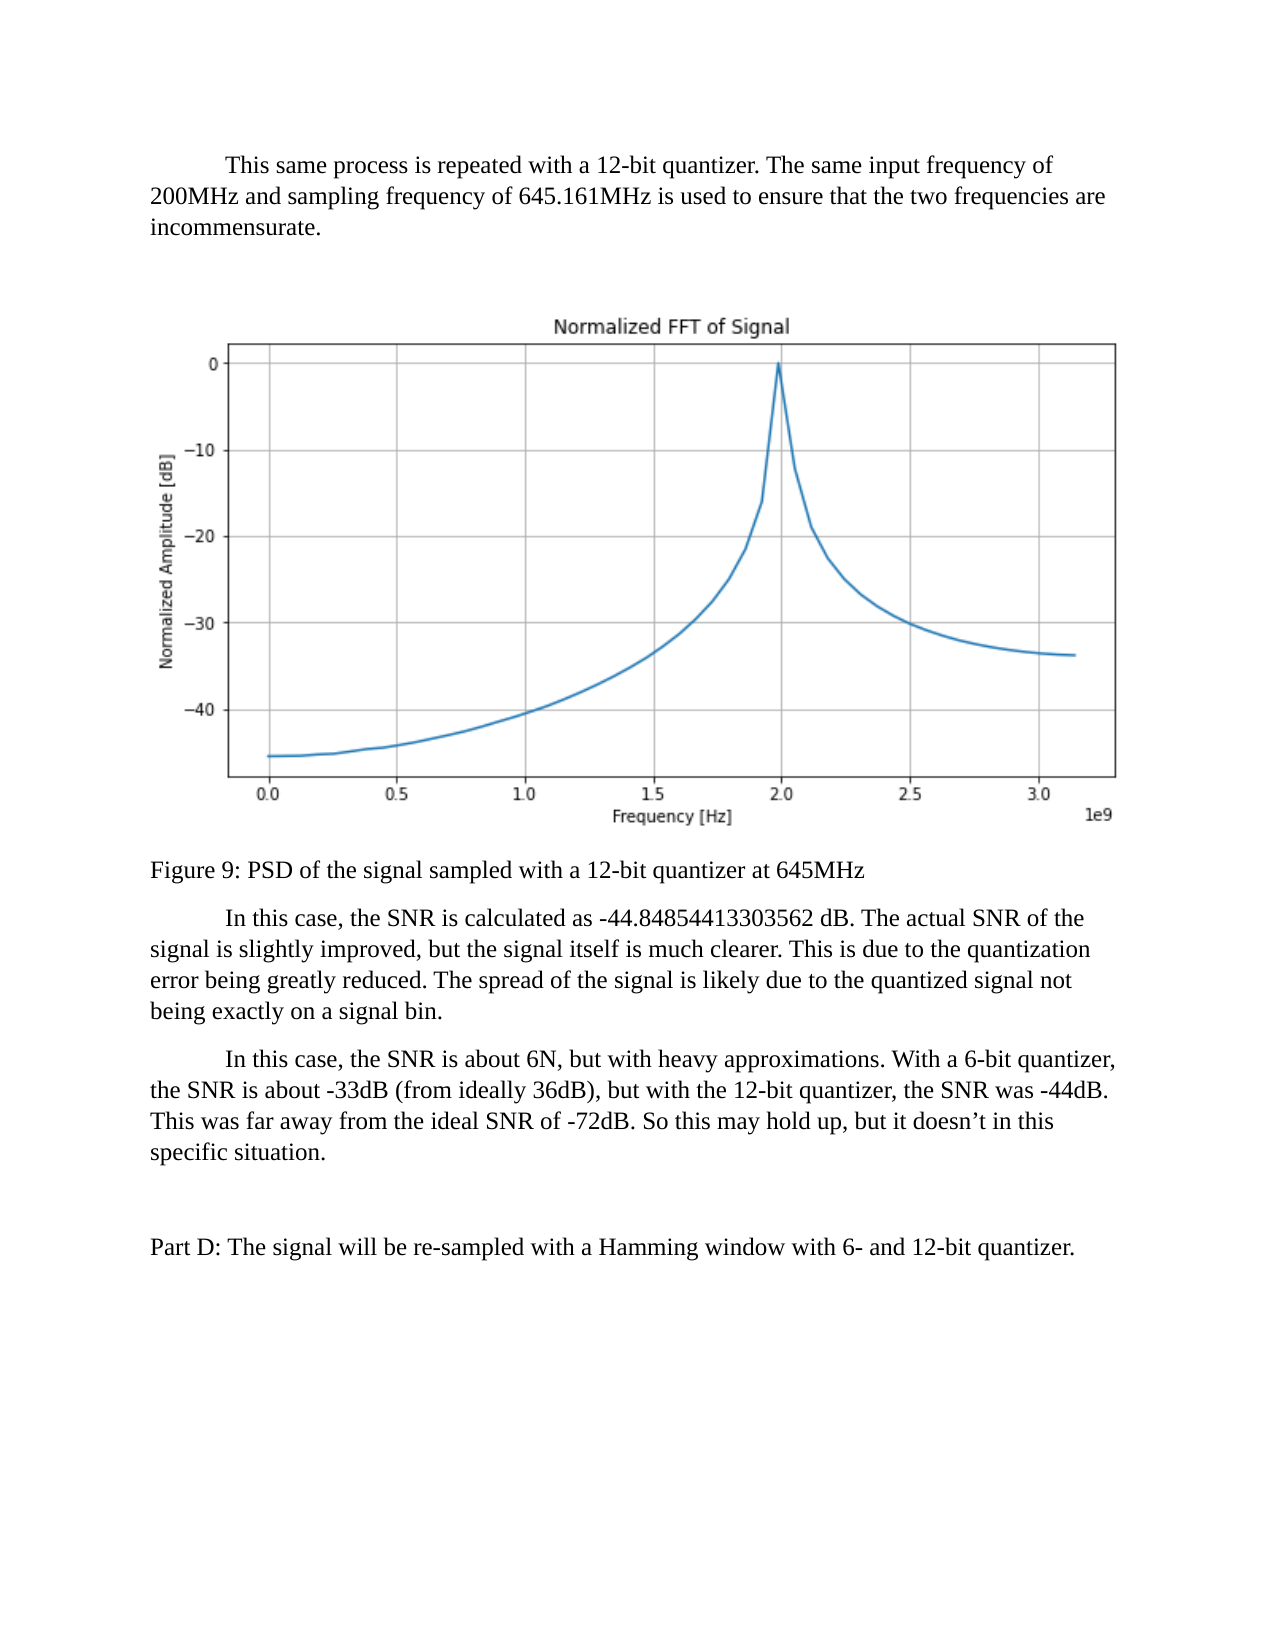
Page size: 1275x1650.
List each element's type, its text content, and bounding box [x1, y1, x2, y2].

text Part D: The signal will be re-sampled with a Hamming window with 6- and 12-bit quantizer. [150, 1232, 1125, 1261]
text In this case, the SNR is calculated as -44.84854413303562 dB. The actual SNR of the signal is slightly improved, but the signal itself is much clearer. This is due to the quantization error being greatly reduced. The spread of the signal is likely due to the quantized signal not being exactly on a signal bin. [150, 903, 1125, 1025]
picture [150, 307, 1125, 837]
text In this case, the SNR is about 6N, but with heavy approximations. With a 6-bit quantizer, the SNR is about -33dB (from ideally 36dB), but with the 12-bit quantizer, the SNR was -44dB. This was far away from the ideal SNR of -72dB. So this may hold up, but it doesn’t in this specific situation. [150, 1044, 1125, 1166]
text This same process is repeated with a 12-bit quantizer. The same input frequency of 200MHz and sampling frequency of 645.161MHz is used to ensure that the two frequencies are incommensurate. [150, 150, 1125, 241]
text Figure 9: PSD of the signal sampled with a 12-bit quantizer at 645MHz [150, 855, 1125, 884]
